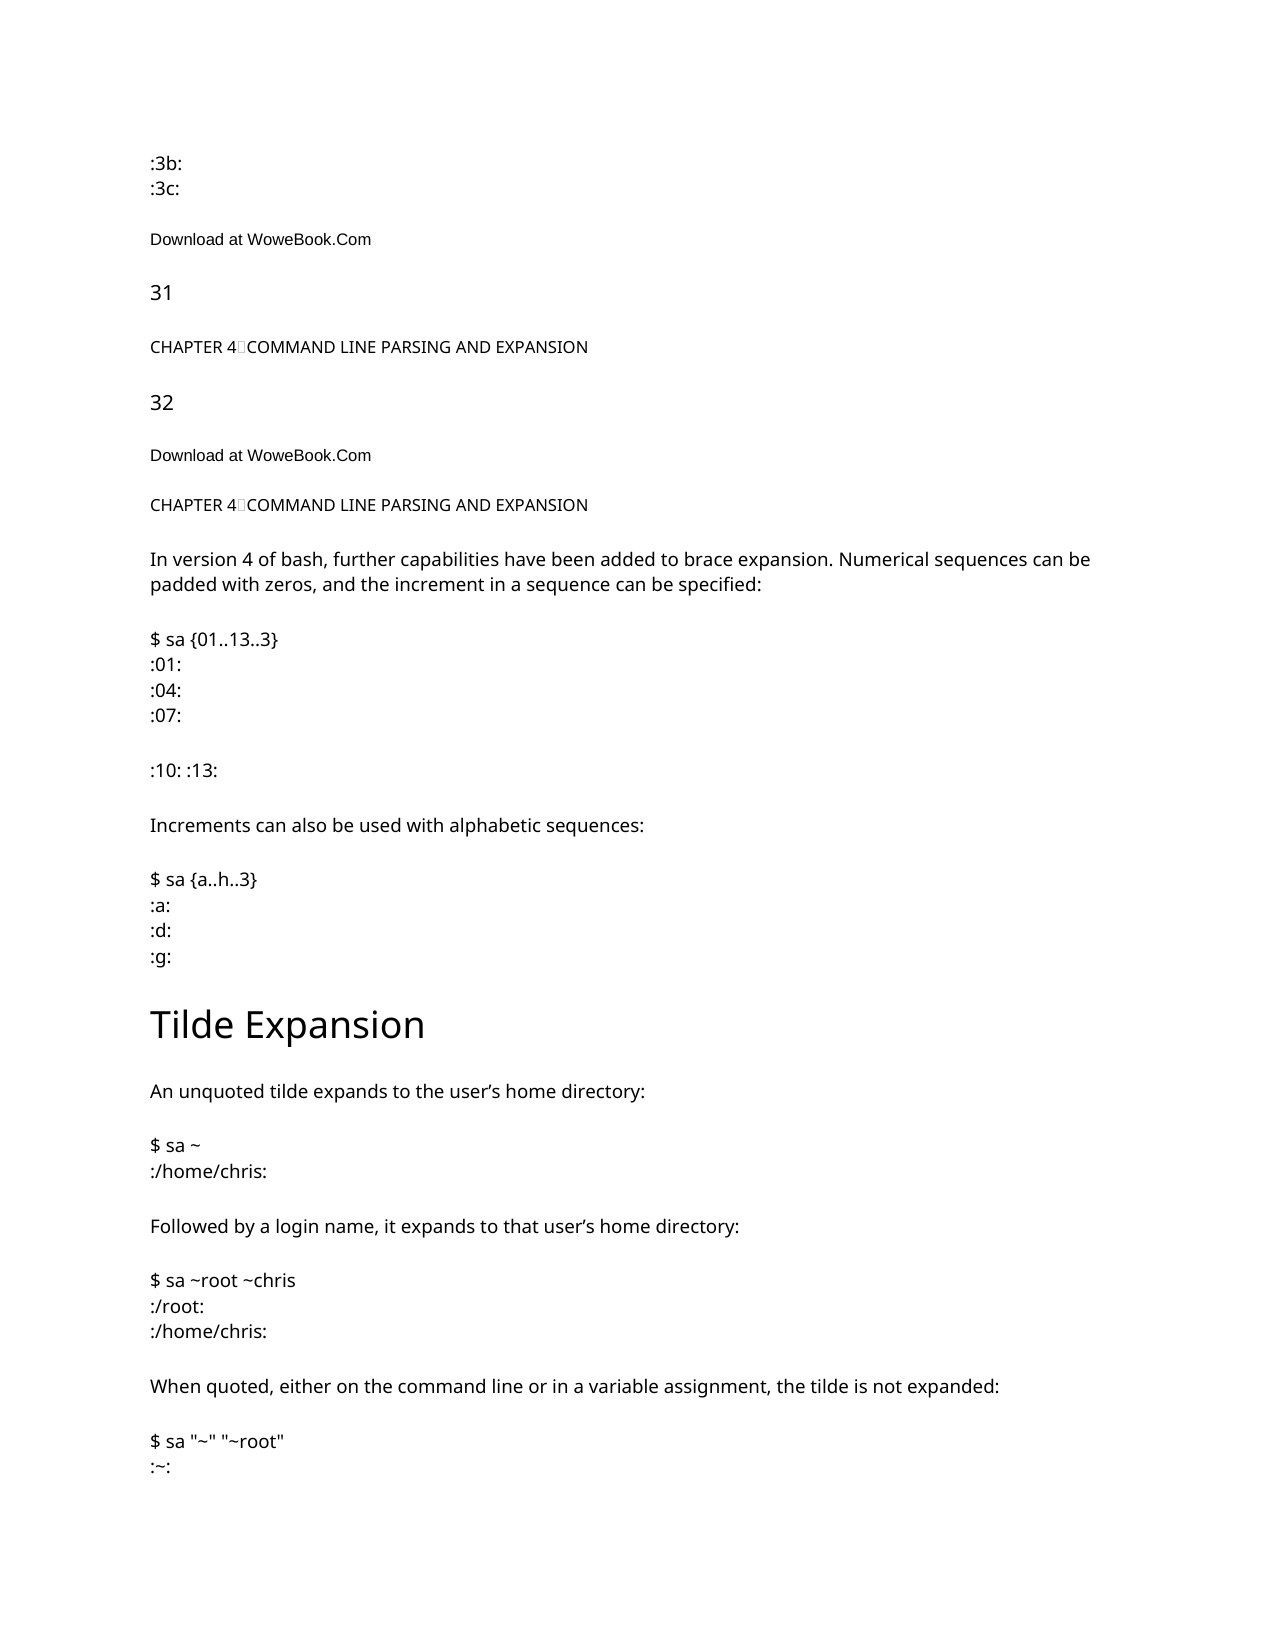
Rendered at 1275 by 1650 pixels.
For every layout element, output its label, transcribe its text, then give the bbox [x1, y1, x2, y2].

text $ sa ~root ~chris [150, 1268, 1125, 1293]
text :10: :13: [150, 757, 1125, 783]
text :3c: [150, 176, 1125, 201]
text :07: [150, 703, 1125, 728]
text :/home/chris: [150, 1158, 1125, 1184]
text :04: [150, 677, 1125, 703]
text $ sa ~ [150, 1133, 1125, 1158]
text :01: [150, 652, 1125, 677]
text 31 [150, 278, 1125, 307]
text Download at WoweBook.Com [150, 230, 1125, 249]
text CHAPTER 4COMMAND LINE PARSING AND EXPANSION [150, 494, 1125, 517]
text :d: [150, 918, 1125, 943]
text :/home/chris: [150, 1319, 1125, 1344]
text When quoted, either on the command line or in a variable assignment, the tilde is not expanded: [150, 1373, 1125, 1399]
text $ sa {a..h..3} [150, 867, 1125, 892]
text $ sa {01..13..3} [150, 626, 1125, 652]
text An unquoted tilde expands to the user’s home directory: [150, 1078, 1125, 1104]
text $ sa "~" "~root" [150, 1428, 1125, 1454]
text 32 [150, 388, 1125, 416]
text Increments can also be used with alphabetic sequences: [150, 812, 1125, 837]
text Download at WoweBook.Com [150, 446, 1125, 465]
text :a: [150, 892, 1125, 918]
text :~: [150, 1454, 1125, 1479]
text :3b: [150, 150, 1125, 176]
text :/root: [150, 1293, 1125, 1319]
text :g: [150, 943, 1125, 969]
text Tilde Expansion [150, 998, 1125, 1049]
text Followed by a login name, it expands to that user’s home directory: [150, 1213, 1125, 1238]
text In version 4 of bash, further capabilities have been added to brace expansion. Numerical sequences can be padded with zeros, and the increment in a sequence can be specified: [150, 546, 1125, 597]
text CHAPTER 4COMMAND LINE PARSING AND EXPANSION [150, 336, 1125, 359]
